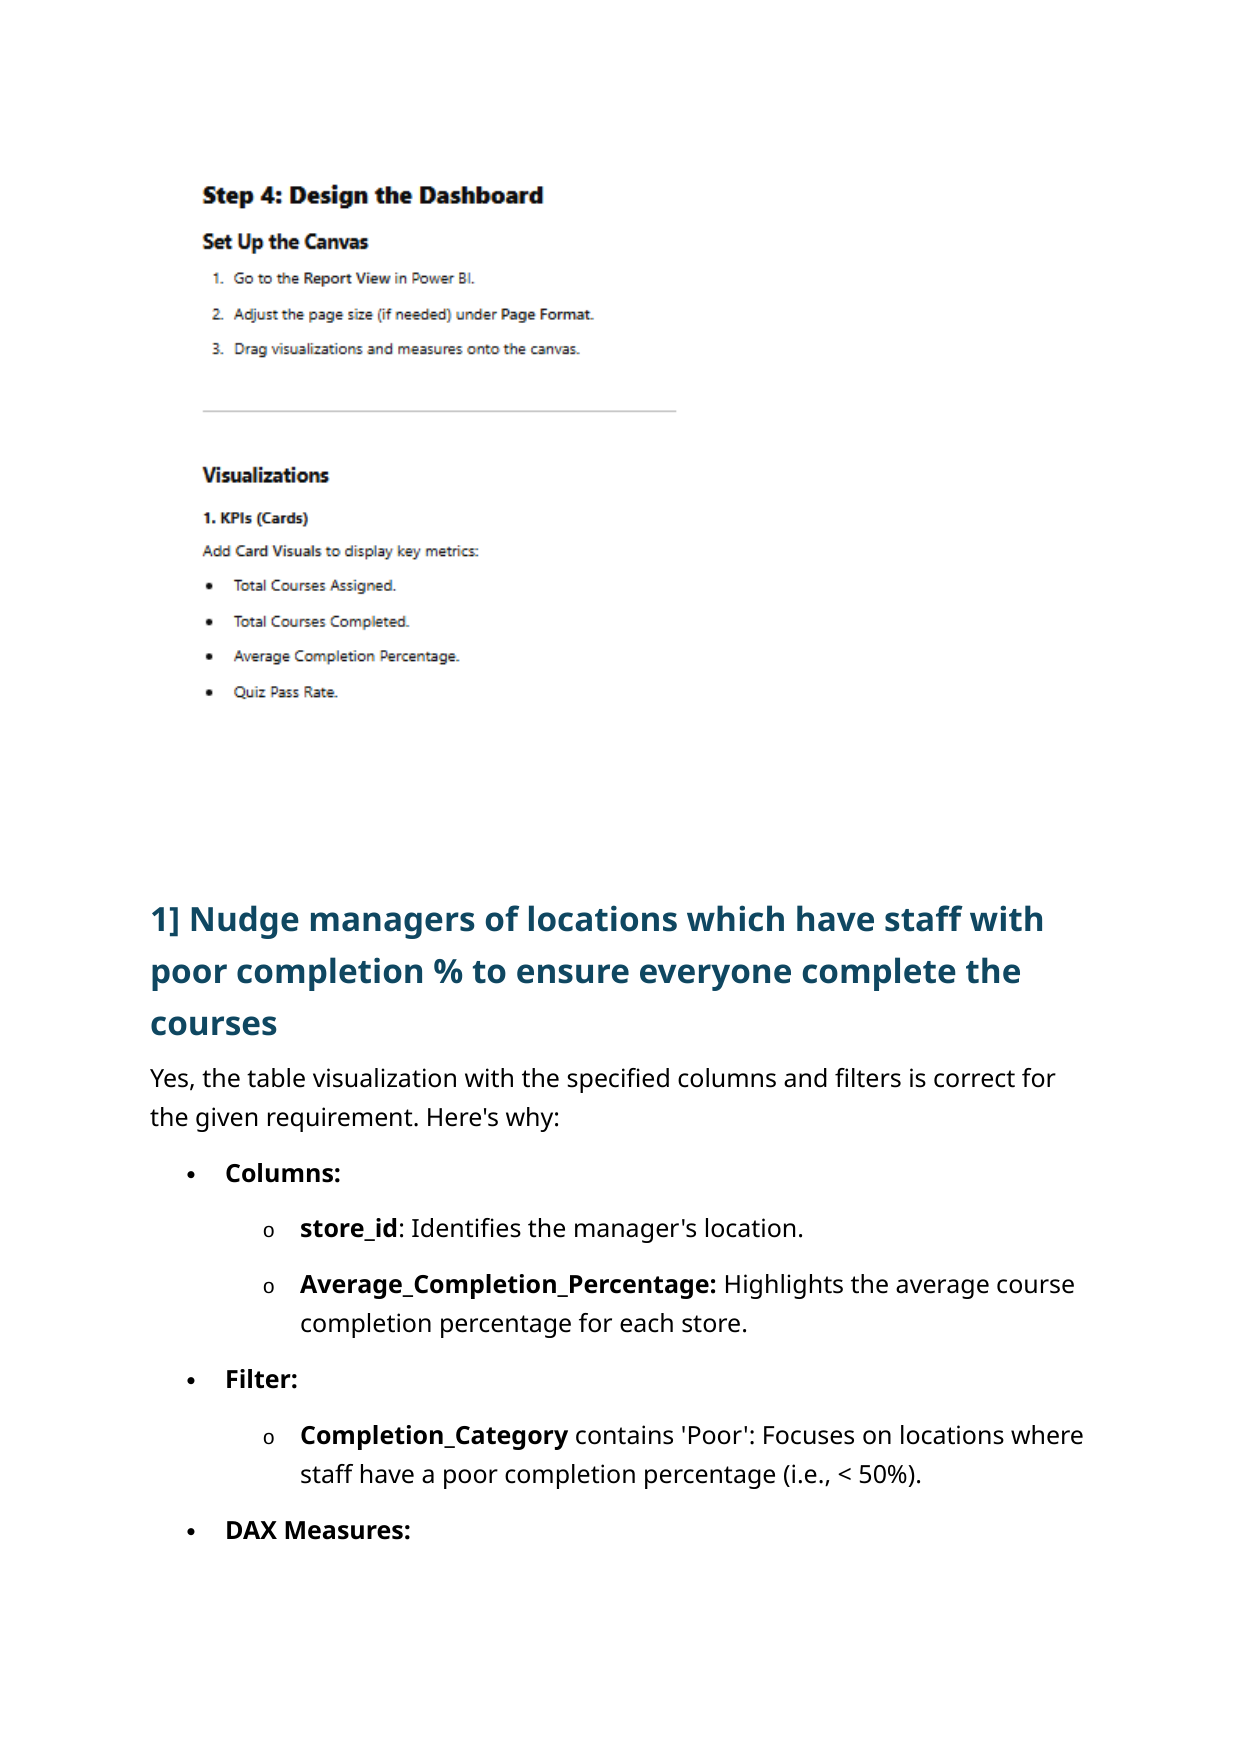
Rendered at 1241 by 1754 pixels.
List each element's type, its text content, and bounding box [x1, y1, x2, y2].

picture [150, 150, 677, 707]
subtitle 1] Nudge managers of locations which have staff with poor completion % to ensure everyone complete the courses [150, 895, 1090, 1045]
text Yes, the table visualization with the specified columns and filters is correct for the given requirement. Here's why: [150, 1060, 1090, 1133]
list store_id: Identifies the manager's location. [262, 1211, 1090, 1245]
list Average_Completion_Percentage: Highlights the average course completion percentage for each store. [262, 1267, 1090, 1340]
list Completion_Category contains 'Poor': Focuses on locations where staff have a poor completion percentage (i.e., < 50%). [262, 1418, 1090, 1491]
list DAX Measures: [187, 1513, 1090, 1547]
list Columns: [187, 1155, 1090, 1189]
list Filter: [187, 1362, 1090, 1396]
